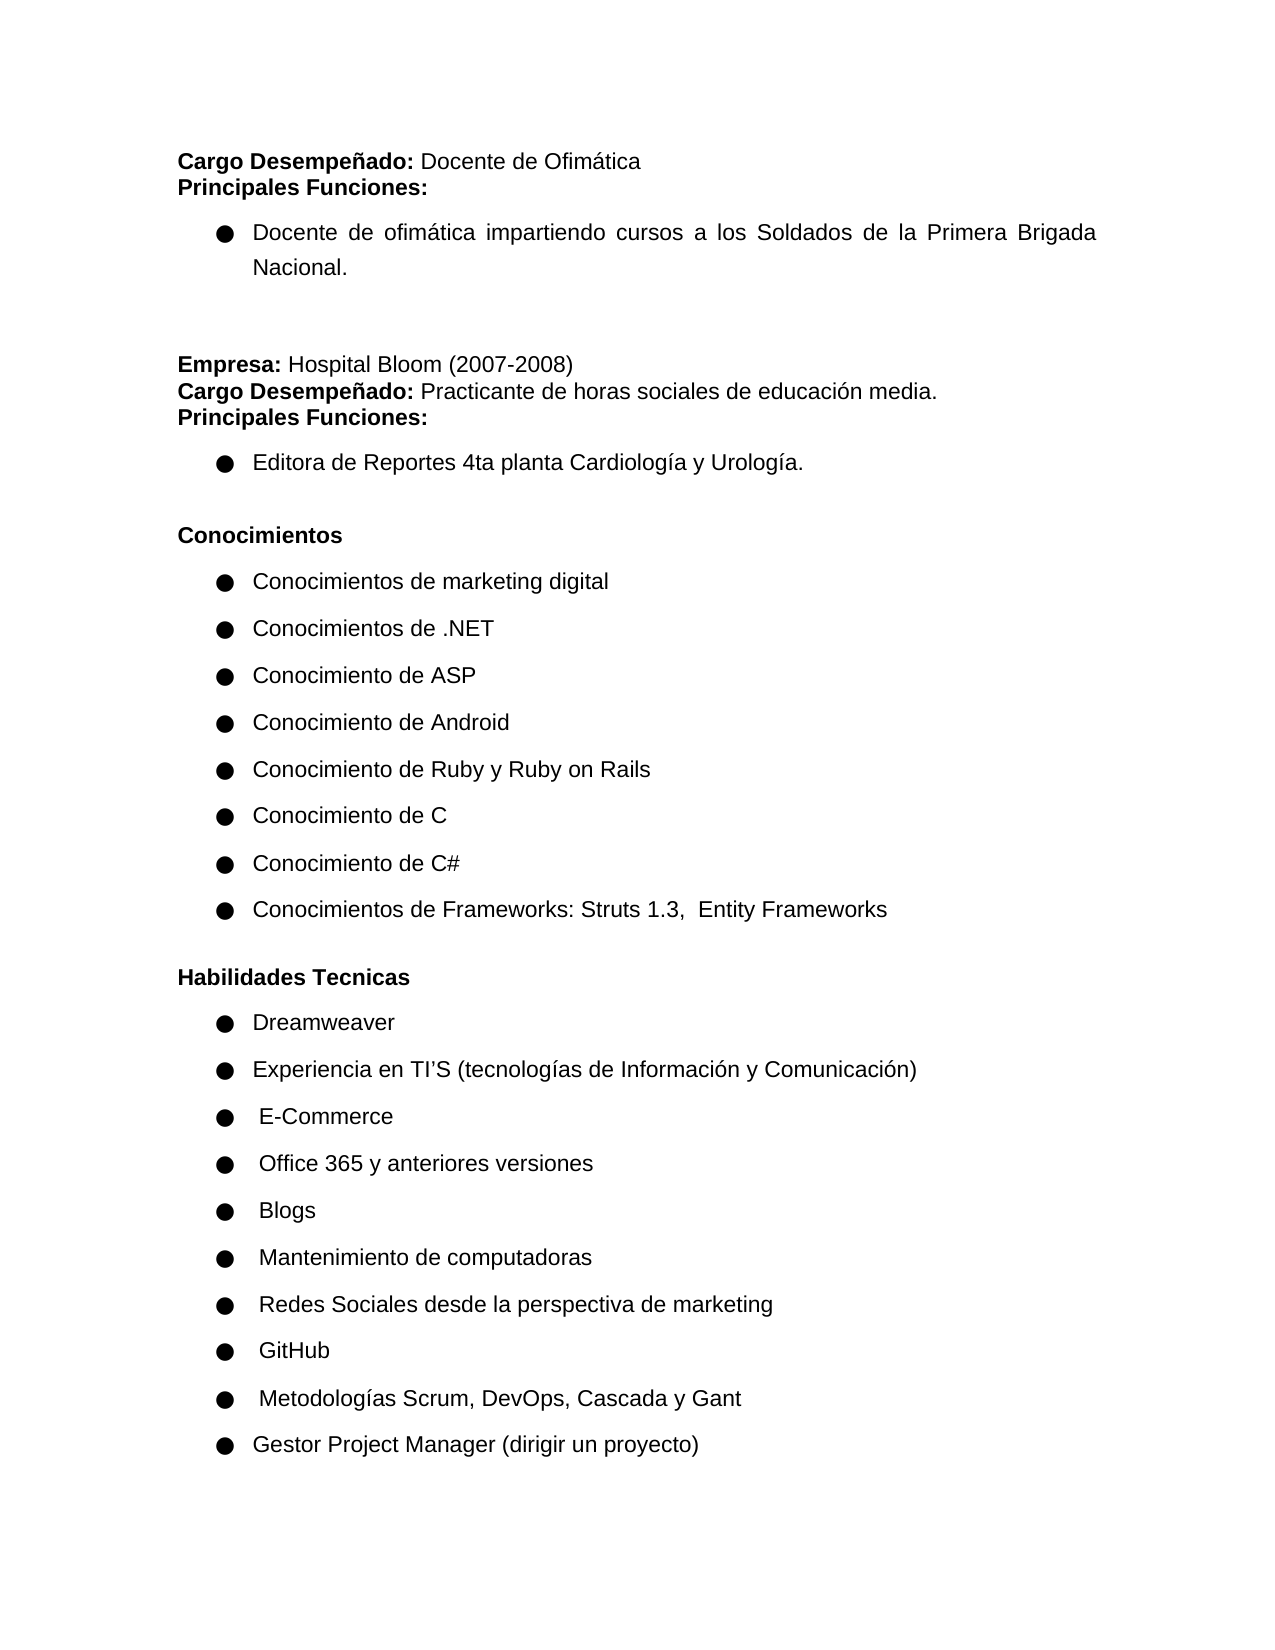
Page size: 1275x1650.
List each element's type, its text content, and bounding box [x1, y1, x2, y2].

list Redes Sociales desde la perspectiva de marketing [215, 1278, 1098, 1325]
list Mantenimiento de computadoras [215, 1231, 1098, 1278]
list Dreamweaver [215, 996, 1098, 1043]
list Experiencia en TI’S (tecnologías de Información y Comunicación) [215, 1043, 1098, 1090]
list Editora de Reportes 4ta planta Cardiología y Urología. [215, 437, 1098, 484]
subtitle Conocimientos [177, 522, 1098, 549]
list Conocimiento de Ruby y Ruby on Rails [215, 743, 1098, 790]
list Metodologías Scrum, DevOps, Cascada y Gant [215, 1372, 1098, 1419]
text Habilidades Tecnicas [177, 963, 1098, 990]
list Gestor Project Manager (dirigir un proyecto) [215, 1419, 1098, 1466]
list GitHub [215, 1325, 1098, 1372]
list Blogs [215, 1184, 1098, 1231]
list Office 365 y anteriores versiones [215, 1137, 1098, 1184]
list Docente de ofimática impartiendo cursos a los Soldados de la Primera Brigada Nacional. [215, 207, 1098, 280]
list E-Commerce [215, 1090, 1098, 1137]
list Conocimientos de .NET [215, 602, 1098, 649]
text Cargo Desempeñado: Docente de Ofimática [177, 148, 1098, 174]
text Empresa: Hospital Bloom (2007-2008) [177, 351, 1098, 378]
list Conocimientos de Frameworks: Struts 1.3, Entity Frameworks [215, 884, 1098, 931]
list Conocimiento de C [215, 790, 1098, 837]
text Cargo Desempeñado: Practicante de horas sociales de educación media. [177, 378, 1098, 404]
text Principales Funciones: [177, 174, 1098, 200]
list Conocimiento de Android [215, 696, 1098, 743]
list Conocimiento de ASP [215, 649, 1098, 696]
list Conocimiento de C# [215, 837, 1098, 884]
list Conocimientos de marketing digital [215, 555, 1098, 602]
text Principales Funciones: [177, 404, 1098, 430]
